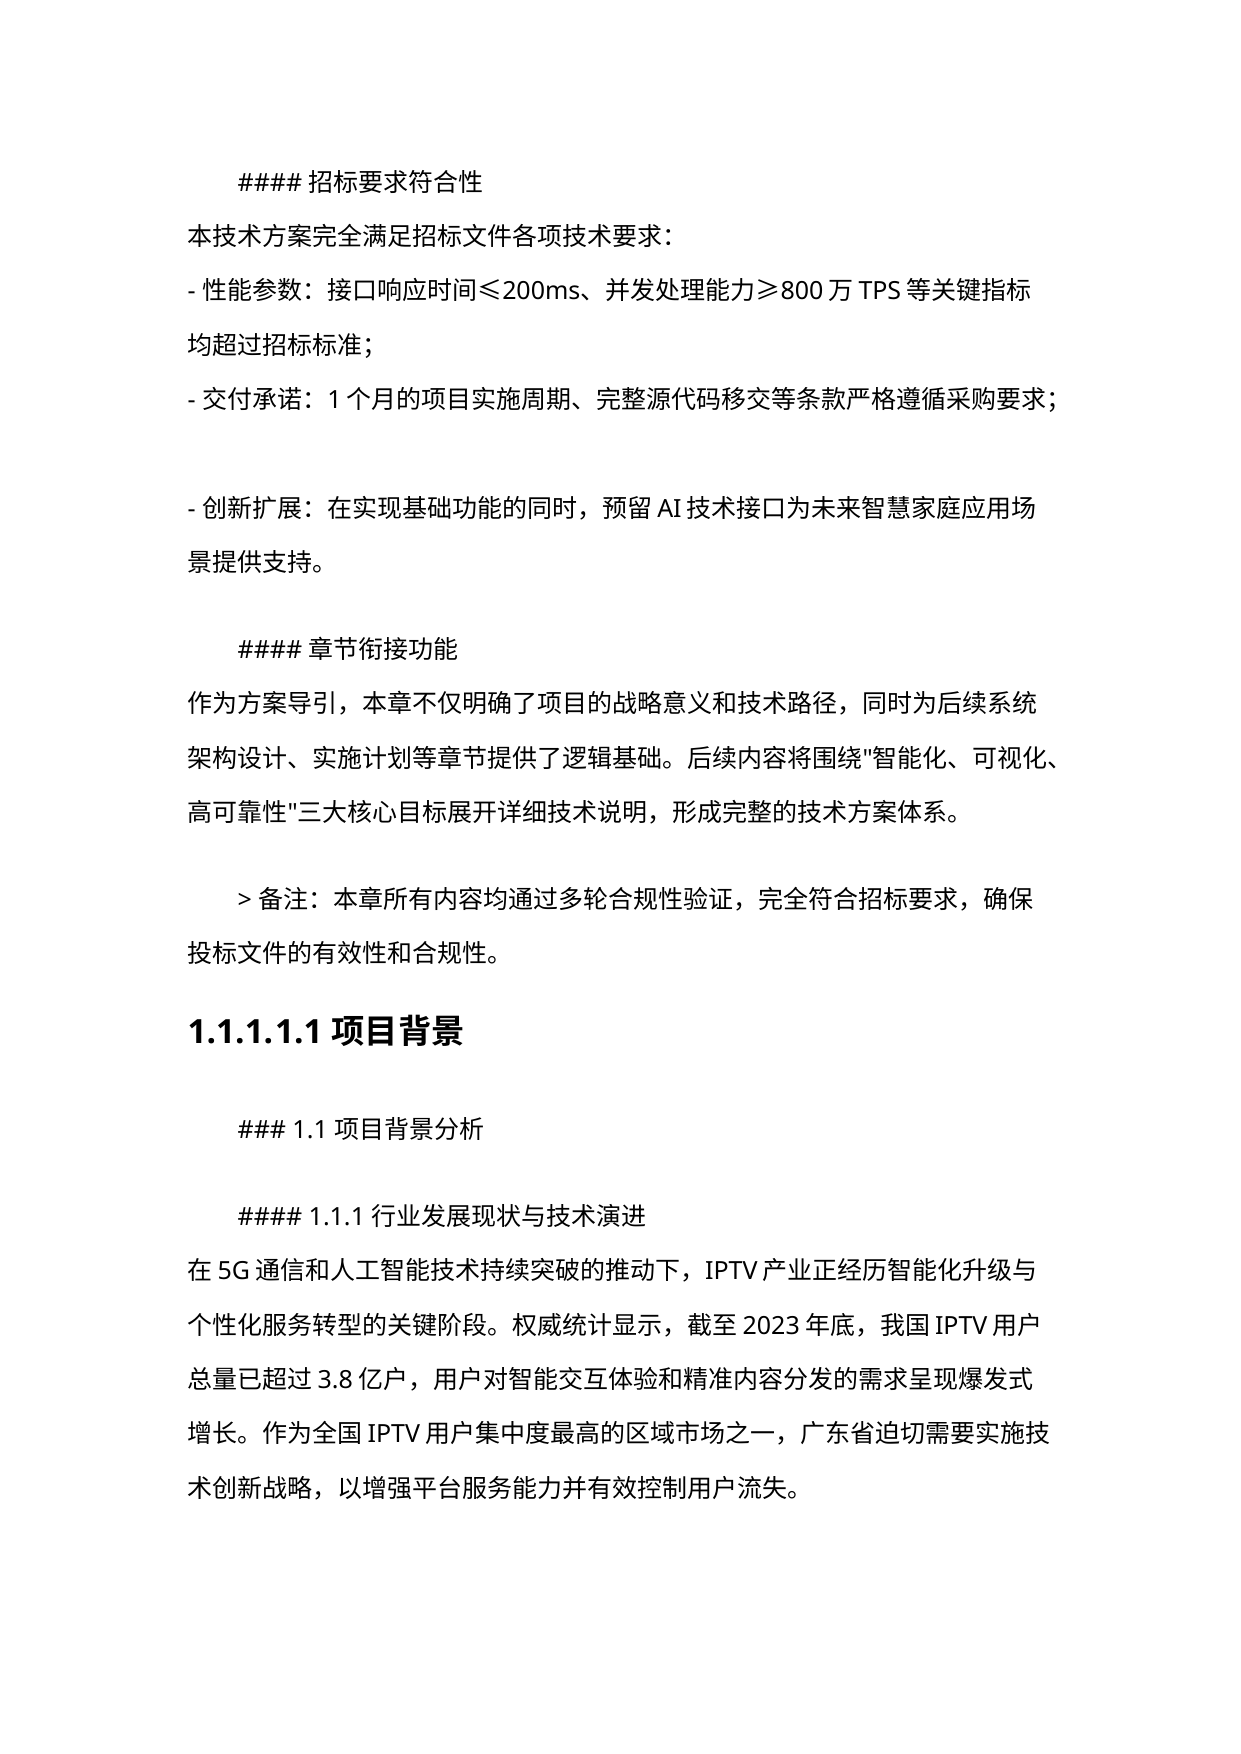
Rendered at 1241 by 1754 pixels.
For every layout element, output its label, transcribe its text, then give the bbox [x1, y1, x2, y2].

text 1.1 项目背景 [187, 1004, 1053, 1053]
text #### 章节衔接功能 作为方案导引，本章不仅明确了项目的战略意义和技术路径，同时为后续系统架构设计、实施计划等章节提供了逻辑基础。后续内容将围绕"智能化、可视化、高可靠性"三大核心目标展开详细技术说明，形成完整的技术方案体系。 [187, 629, 1053, 829]
text ### 1.1 项目背景分析 [187, 1109, 1053, 1146]
text #### 1.1.1 行业发展现状与技术演进 在5G通信和人工智能技术持续突破的推动下，IPTV产业正经历智能化升级与个性化服务转型的关键阶段。权威统计显示，截至2023年底，我国IPTV用户总量已超过3.8亿户，用户对智能交互体验和精准内容分发的需求呈现爆发式增长。作为全国IPTV用户集中度最高的区域市场之一，广东省迫切需要实施技术创新战略，以增强平台服务能力并有效控制用户流失。 [187, 1196, 1053, 1504]
text #### 招标要求符合性 本技术方案完全满足招标文件各项技术要求： - 性能参数：接口响应时间≤200ms、并发处理能力≥800万TPS等关键指标均超过招标标准； - 交付承诺：1个月的项目实施周期、完整源代码移交等条款严格遵循采购要求； - 创新扩展：在实现基础功能的同时，预留AI技术接口为未来智慧家庭应用场景提供支持。 [187, 162, 1053, 579]
text > 备注：本章所有内容均通过多轮合规性验证，完全符合招标要求，确保投标文件的有效性和合规性。 [187, 879, 1053, 970]
